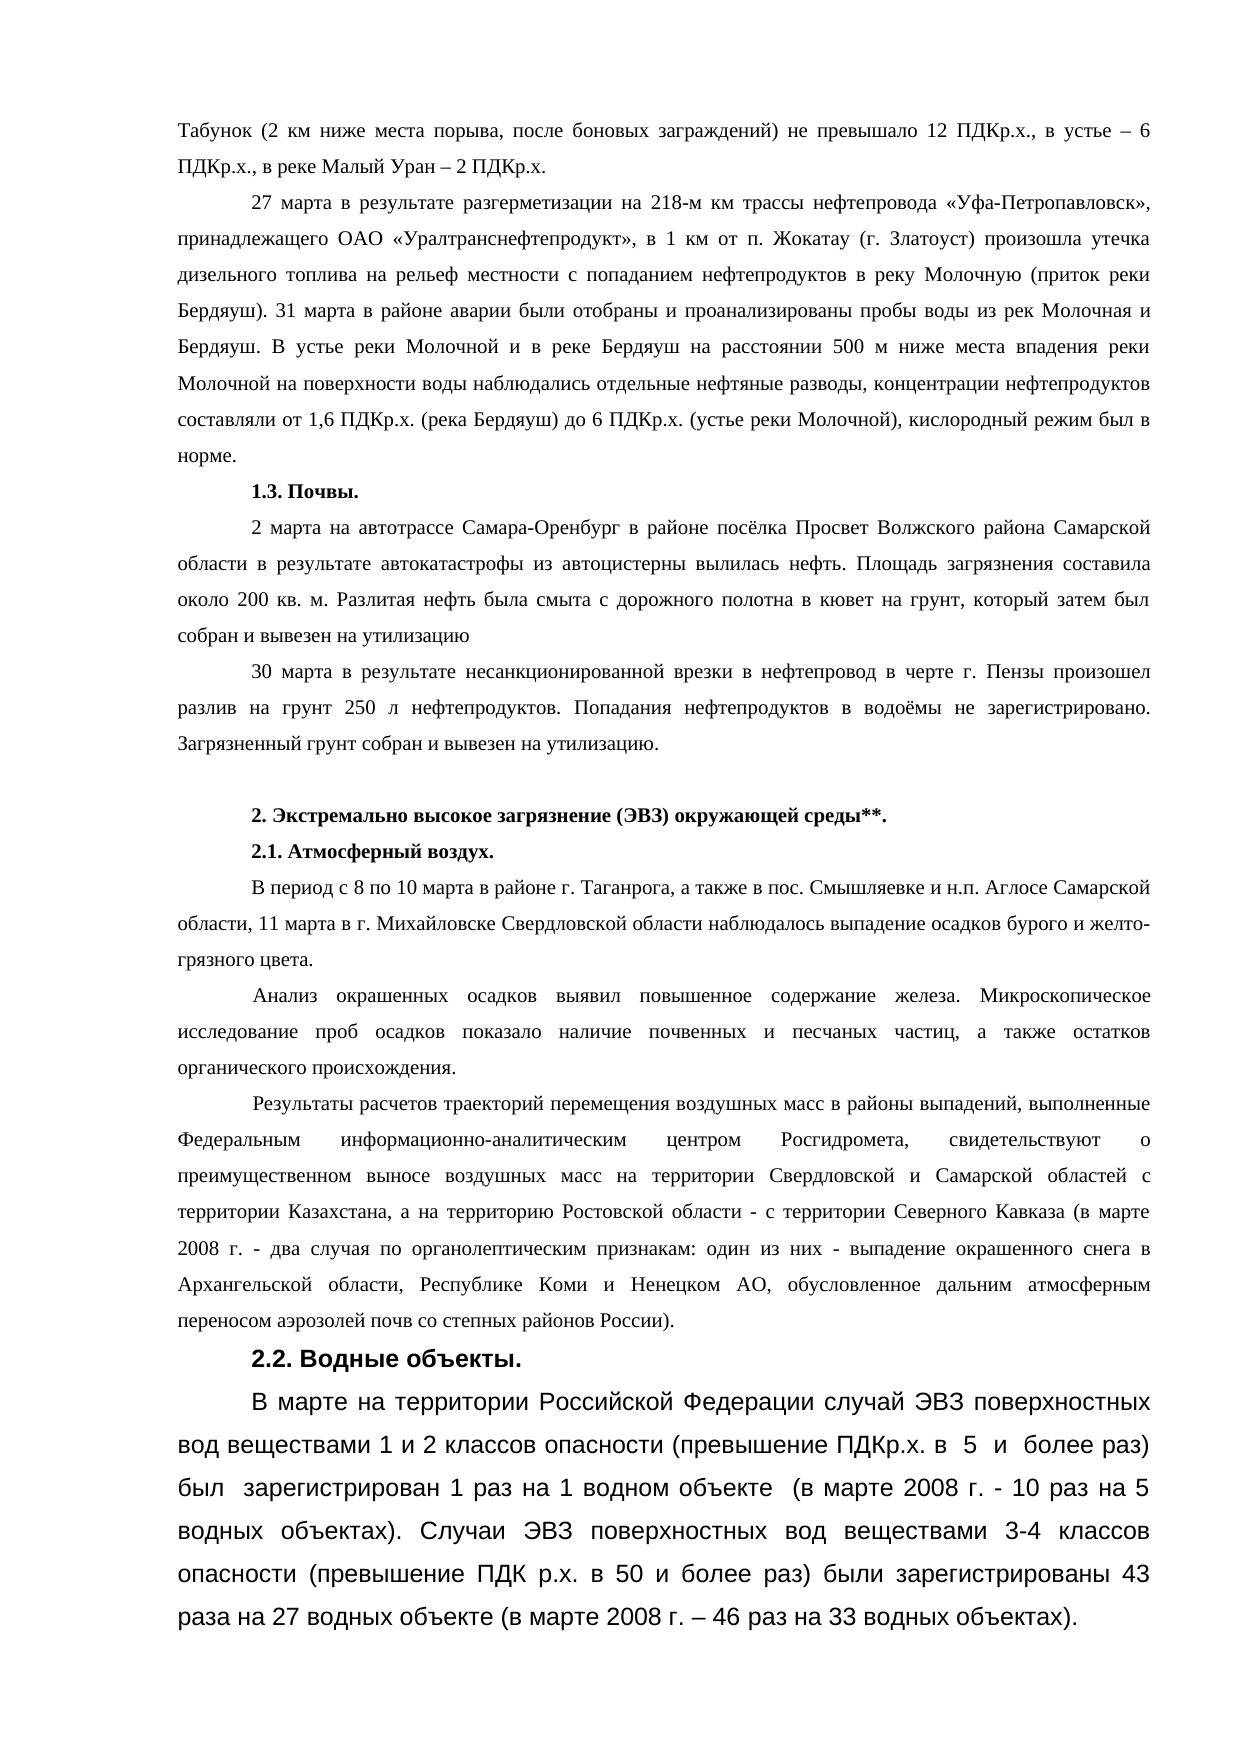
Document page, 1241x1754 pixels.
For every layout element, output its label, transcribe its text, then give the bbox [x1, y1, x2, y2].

text В марте на территории Российской Федерации случай ЭВЗ поверхностных вод веществами 1 и 2 классов опасности (превышение ПДКр.х. в 5 и более раз) был зарегистрирован 1 раз на 1 водном объекте (в марте 2008 г. - 10 раз на 5 водных объектах). Случаи ЭВЗ поверхностных вод веществами 3-4 классов опасности (превышение ПДК р.х. в 50 и более раз) были зарегистрированы 43 раза на 27 водных объекте (в марте 2008 г. – 46 раз на 33 водных объектах). [177, 1387, 1152, 1631]
text В период с 8 по 10 марта в районе г. Таганрога, а также в пос. Смышляевке и н.п. Аглосе Самарской области, 11 марта в г. Михайловске Свердловской области наблюдалось выпадение осадков бурого и желто-грязного цвета. [177, 875, 1152, 971]
text Анализ окрашенных осадков выявил повышенное содержание железа. Микроскопическое исследование проб осадков показало наличие почвенных и песчаных частиц, а также остатков органического происхождения. [177, 983, 1152, 1079]
text 2.2. Водные объекты. [177, 1343, 1152, 1372]
text 2. Экстремально высокое загрязнение (ЭВЗ) окружающей среды**. [177, 803, 1152, 827]
text Результаты расчетов траекторий перемещения воздушных масс в районы выпадений, выполненные Федеральным информационно-аналитическим центром Росгидромета, свидетельствуют о преимущественном выносе воздушных масс на территории Свердловской и Самарской областей с территории Казахстана, а на территорию Ростовской области - с территории Северного Кавказа (в марте 2008 г. - два случая по органолептическим признакам: один из них - выпадение окрашенного снега в Архангельской области, Республике Коми и Ненецком АО, обусловленное дальним атмосферным переносом аэрозолей почв со степных районов России). [177, 1091, 1152, 1332]
text 2 марта на автотрассе Самара-Оренбург в районе посёлка Просвет Волжского района Самарской области в результате автокатастрофы из автоцистерны вылилась нефть. Площадь загрязнения составила около 200 кв. м. Разлитая нефть была смыта с дорожного полотна в кювет на грунт, который затем был собран и вывезен на утилизацию [177, 514, 1152, 647]
text 1.3. Почвы. [177, 478, 1152, 503]
text 27 марта в результате разгерметизации на 218-м км трассы нефтепровода «Уфа-Петропавловск», принадлежащего ОАО «Уралтранснефтепродукт», в 1 км от п. Жокатау (г. Златоуст) произошла утечка дизельного топлива на рельеф местности с попаданием нефтепродуктов в реку Молочную (приток реки Бердяуш). 31 марта в районе аварии были отобраны и проанализированы пробы воды из рек Молочная и Бердяуш. В устье реки Молочной и в реке Бердяуш на расстоянии 500 м ниже места впадения реки Молочной на поверхности воды наблюдались отдельные нефтяные разводы, концентрации нефтепродуктов составляли от 1,6 ПДКр.х. (река Бердяуш) до 6 ПДКр.х. (устье реки Молочной), кислородный режим был в норме. [177, 190, 1152, 467]
text 30 марта в результате несанкционированной врезки в нефтепровод в черте г. Пензы произошел разлив на грунт 250 л нефтепродуктов. Попадания нефтепродуктов в водоёмы не зарегистрировано. Загрязненный грунт собран и вывезен на утилизацию. [177, 659, 1152, 755]
text 2.1. Атмосферный воздух. [177, 839, 1152, 863]
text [177, 118, 1152, 178]
